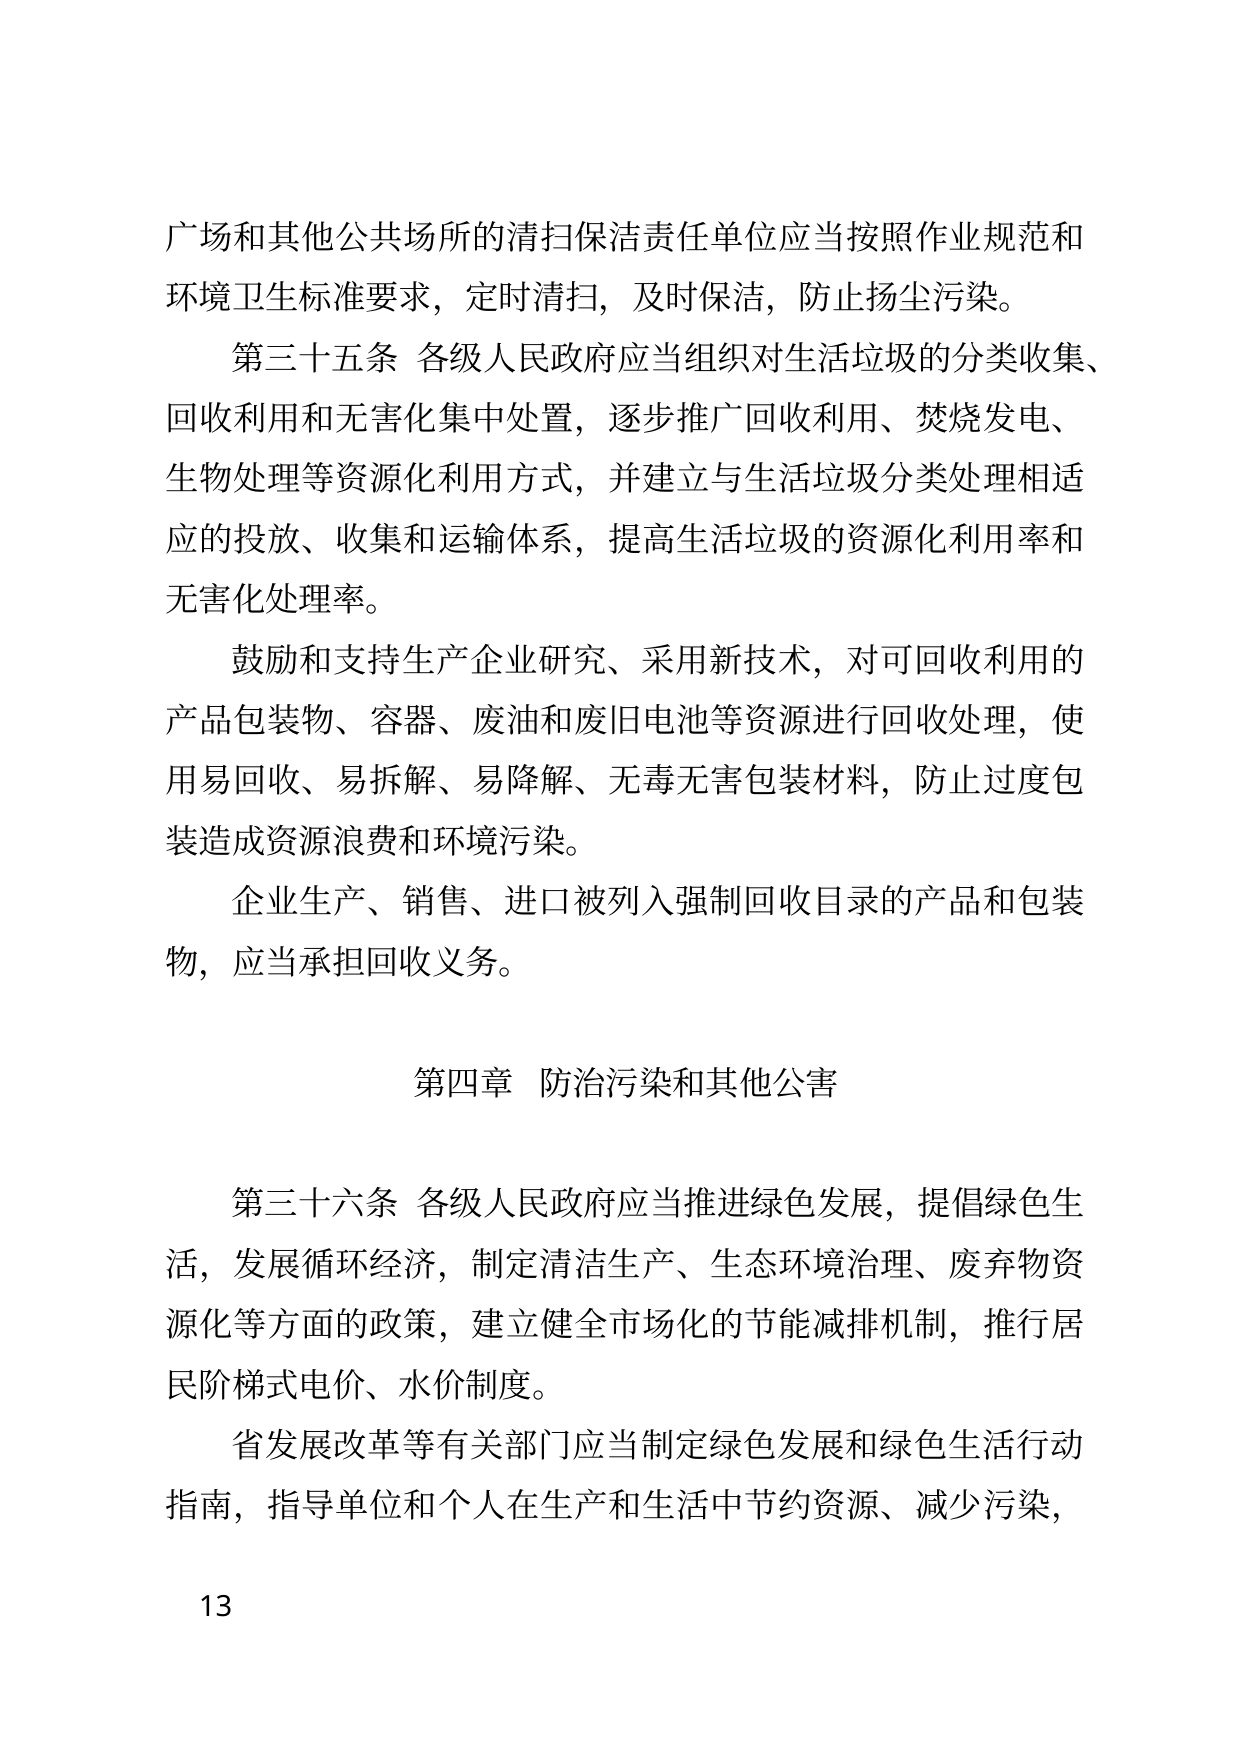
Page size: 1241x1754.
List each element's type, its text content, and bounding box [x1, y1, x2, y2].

text 鼓励和支持生产企业研究、采用新技术，对可回收利用的产品包装物、容器、废油和废旧电池等资源进行回收处理，使用易回收、易拆解、易降解、无毒无害包装材料，防止过度包装造成资源浪费和环境污染。 [165, 624, 1087, 865]
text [165, 201, 1087, 322]
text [165, 1409, 1087, 1530]
text 第三十六条 各级人民政府应当推进绿色发展，提倡绿色生活，发展循环经济，制定清洁生产、生态环境治理、废弃物资源化等方面的政策，建立健全市场化的节能减排机制，推行居民阶梯式电价、水价制度。 [165, 1167, 1087, 1409]
text 第三十五条 各级人民政府应当组织对生活垃圾的分类收集、回收利用和无害化集中处置，逐步推广回收利用、焚烧发电、生物处理等资源化利用方式，并建立与生活垃圾分类处理相适应的投放、收集和运输体系，提高生活垃圾的资源化利用率和无害化处理率。 [165, 322, 1087, 624]
text 企业生产、销售、进口被列入强制回收目录的产品和包装物，应当承担回收义务。 [165, 865, 1087, 986]
text 第四章 防治污染和其他公害 [165, 1047, 1087, 1107]
